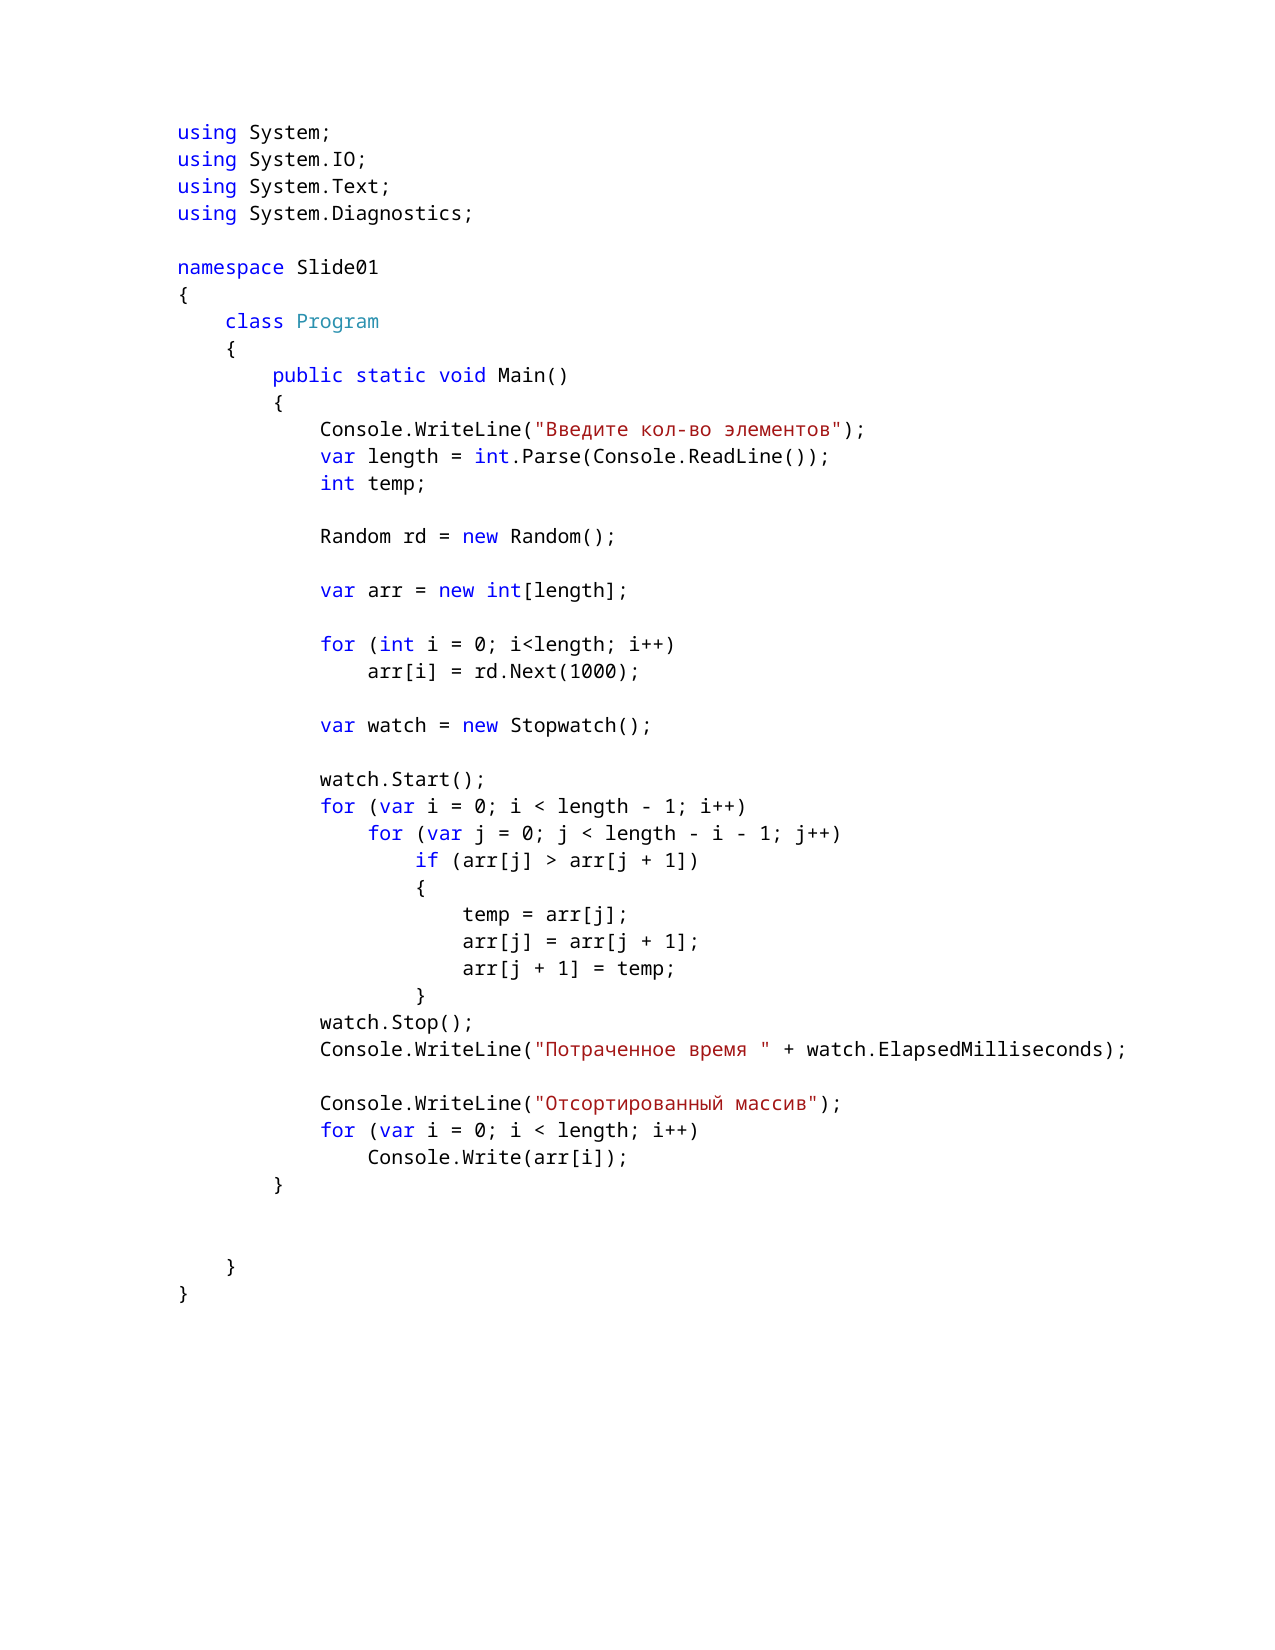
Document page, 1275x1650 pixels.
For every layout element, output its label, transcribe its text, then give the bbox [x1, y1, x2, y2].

text for (var i = 0; i < length - 1; i++) [177, 793, 1186, 819]
text } [177, 1279, 1186, 1306]
text int temp; [177, 469, 1186, 496]
text } [177, 1170, 1186, 1197]
text public static void Main() [177, 361, 1186, 388]
text { [177, 334, 1186, 361]
text using System.IO; [177, 145, 1186, 172]
text Console.Write(arr[i]); [177, 1143, 1186, 1170]
text class Program [177, 307, 1186, 334]
text using System.Text; [177, 172, 1186, 199]
text namespace Slide01 [177, 253, 1186, 280]
text watch.Start(); [177, 766, 1186, 793]
text watch.Stop(); [177, 1008, 1186, 1035]
text Random rd = new Random(); [177, 523, 1186, 550]
text arr[j + 1] = temp; [177, 954, 1186, 981]
text arr[i] = rd.Next(1000); [177, 658, 1186, 685]
text Console.WriteLine("Отсортированный массив"); [177, 1089, 1186, 1116]
text var arr = new int[length]; [177, 577, 1186, 604]
text { [177, 388, 1186, 415]
text using System; [177, 118, 1186, 145]
text Console.WriteLine("Потраченное время " + watch.ElapsedMilliseconds); [177, 1035, 1186, 1062]
text } [177, 1252, 1186, 1279]
text { [177, 280, 1186, 307]
text for (int i = 0; i<length; i++) [177, 631, 1186, 658]
text for (var j = 0; j < length - i - 1; j++) [177, 819, 1186, 847]
text using System.Diagnostics; [177, 199, 1186, 226]
text arr[j] = arr[j + 1]; [177, 927, 1186, 954]
text var length = int.Parse(Console.ReadLine()); [177, 442, 1186, 469]
text for (var i = 0; i < length; i++) [177, 1116, 1186, 1143]
text temp = arr[j]; [177, 901, 1186, 927]
text var watch = new Stopwatch(); [177, 712, 1186, 739]
text } [177, 981, 1186, 1008]
text if (arr[j] > arr[j + 1]) [177, 847, 1186, 873]
text Console.WriteLine("Введите кол-во элементов"); [177, 415, 1186, 442]
text { [177, 873, 1186, 901]
